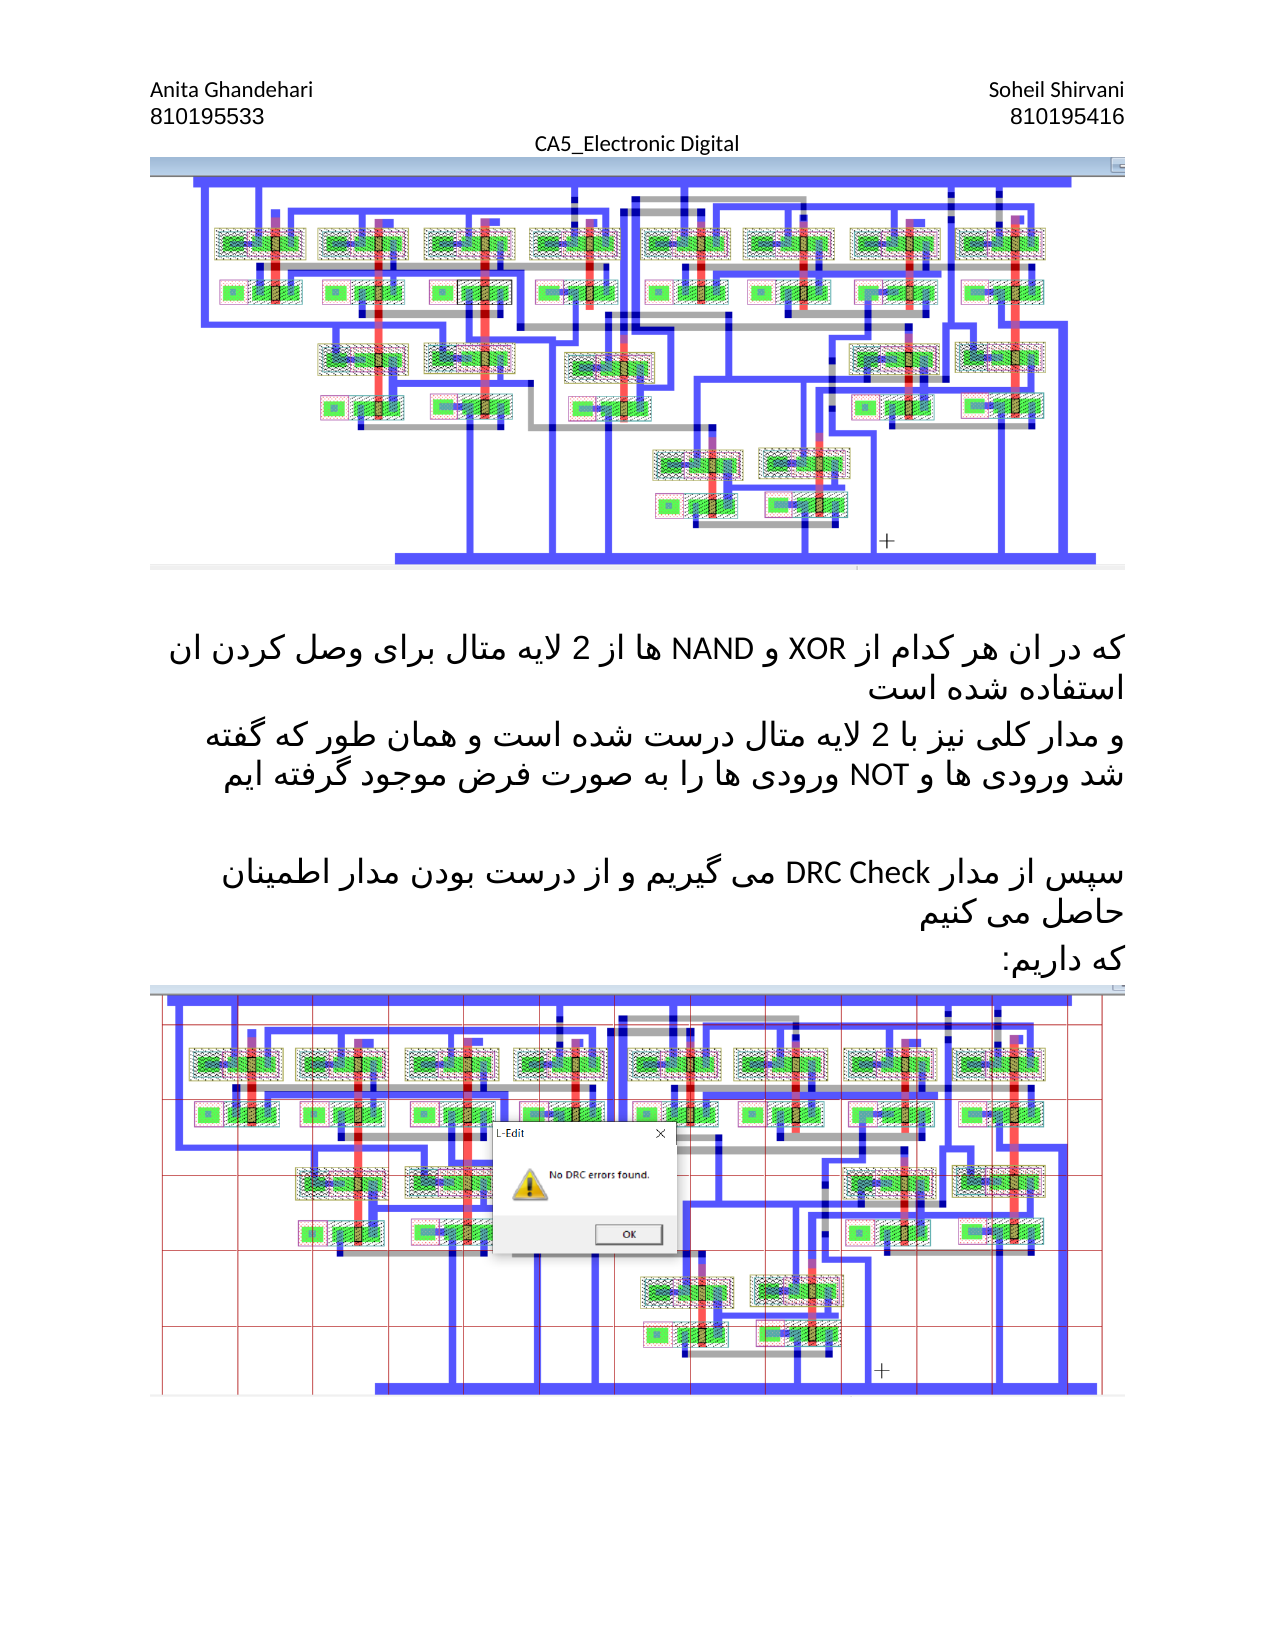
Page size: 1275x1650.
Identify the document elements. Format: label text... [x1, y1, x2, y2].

picture [150, 157, 1125, 570]
text که در ان هر کدام از XOR و NAND ها از 2 لایه متال برای وصل کردن ان استفاده شده است [150, 627, 1125, 707]
picture [150, 985, 1125, 1397]
text سپس از مدار DRC Check می گیریم و از درست بودن مدار اطمینان حاصل می کنیم [150, 851, 1125, 931]
text که داریم: [150, 939, 1125, 977]
text و مدار کلی نیز با 2 لایه متال درست شده است و همان طور که گفته شد ورودی ها و NOT ورودی ها را به صورت فرض موجود گرفته ایم [150, 715, 1125, 794]
